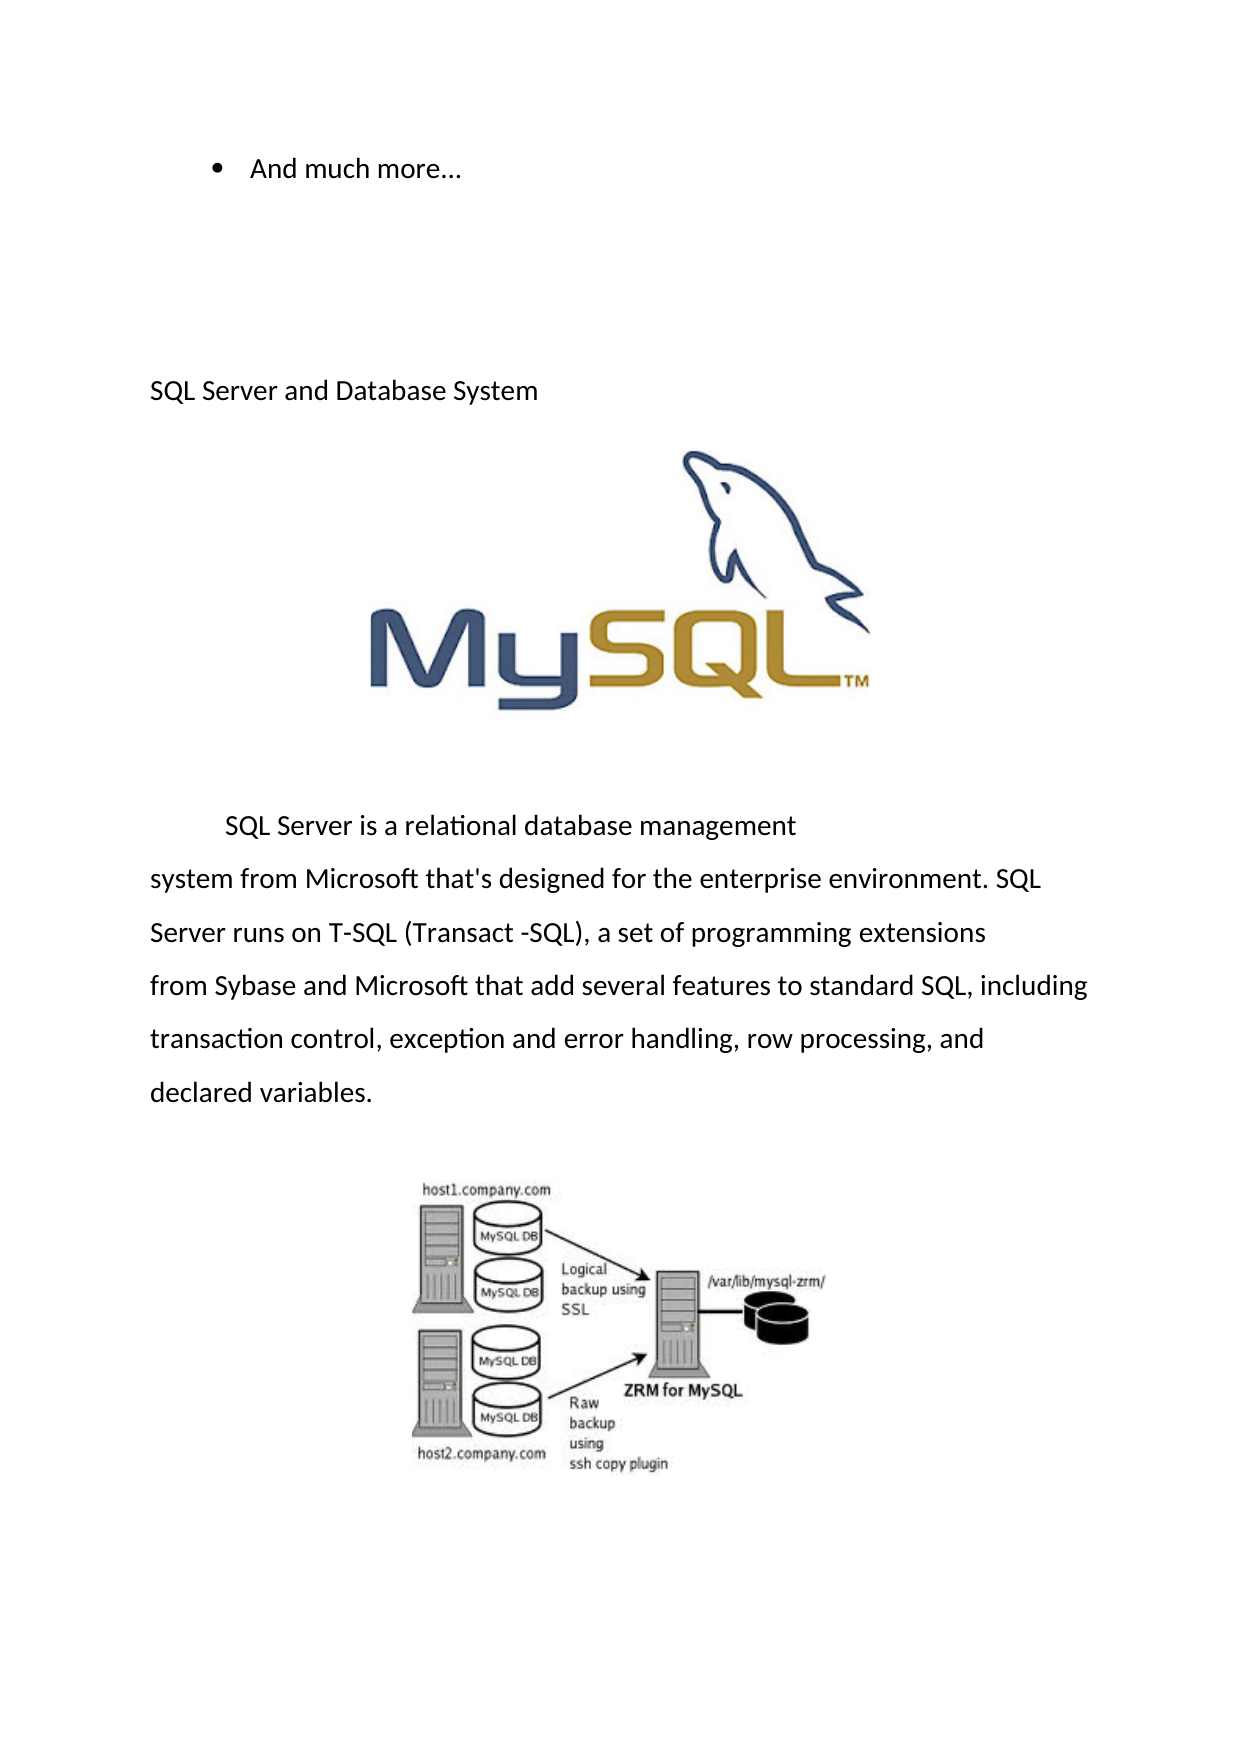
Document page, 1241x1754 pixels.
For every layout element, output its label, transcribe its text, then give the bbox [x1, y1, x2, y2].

picture [411, 1180, 829, 1477]
text SQL Server and Database System [150, 372, 1090, 407]
picture [370, 450, 870, 739]
text SQL Server is a relational database management system from Microsoft that's designed for the enterprise environment. SQL Server runs on T-SQL (Transact -SQL), a set of programming extensions from Sybase and Microsoft that add several features to standard SQL, including transaction control, exception and error handling, row processing, and declared variables. [150, 807, 1090, 1109]
list And much more... [212, 150, 1065, 186]
